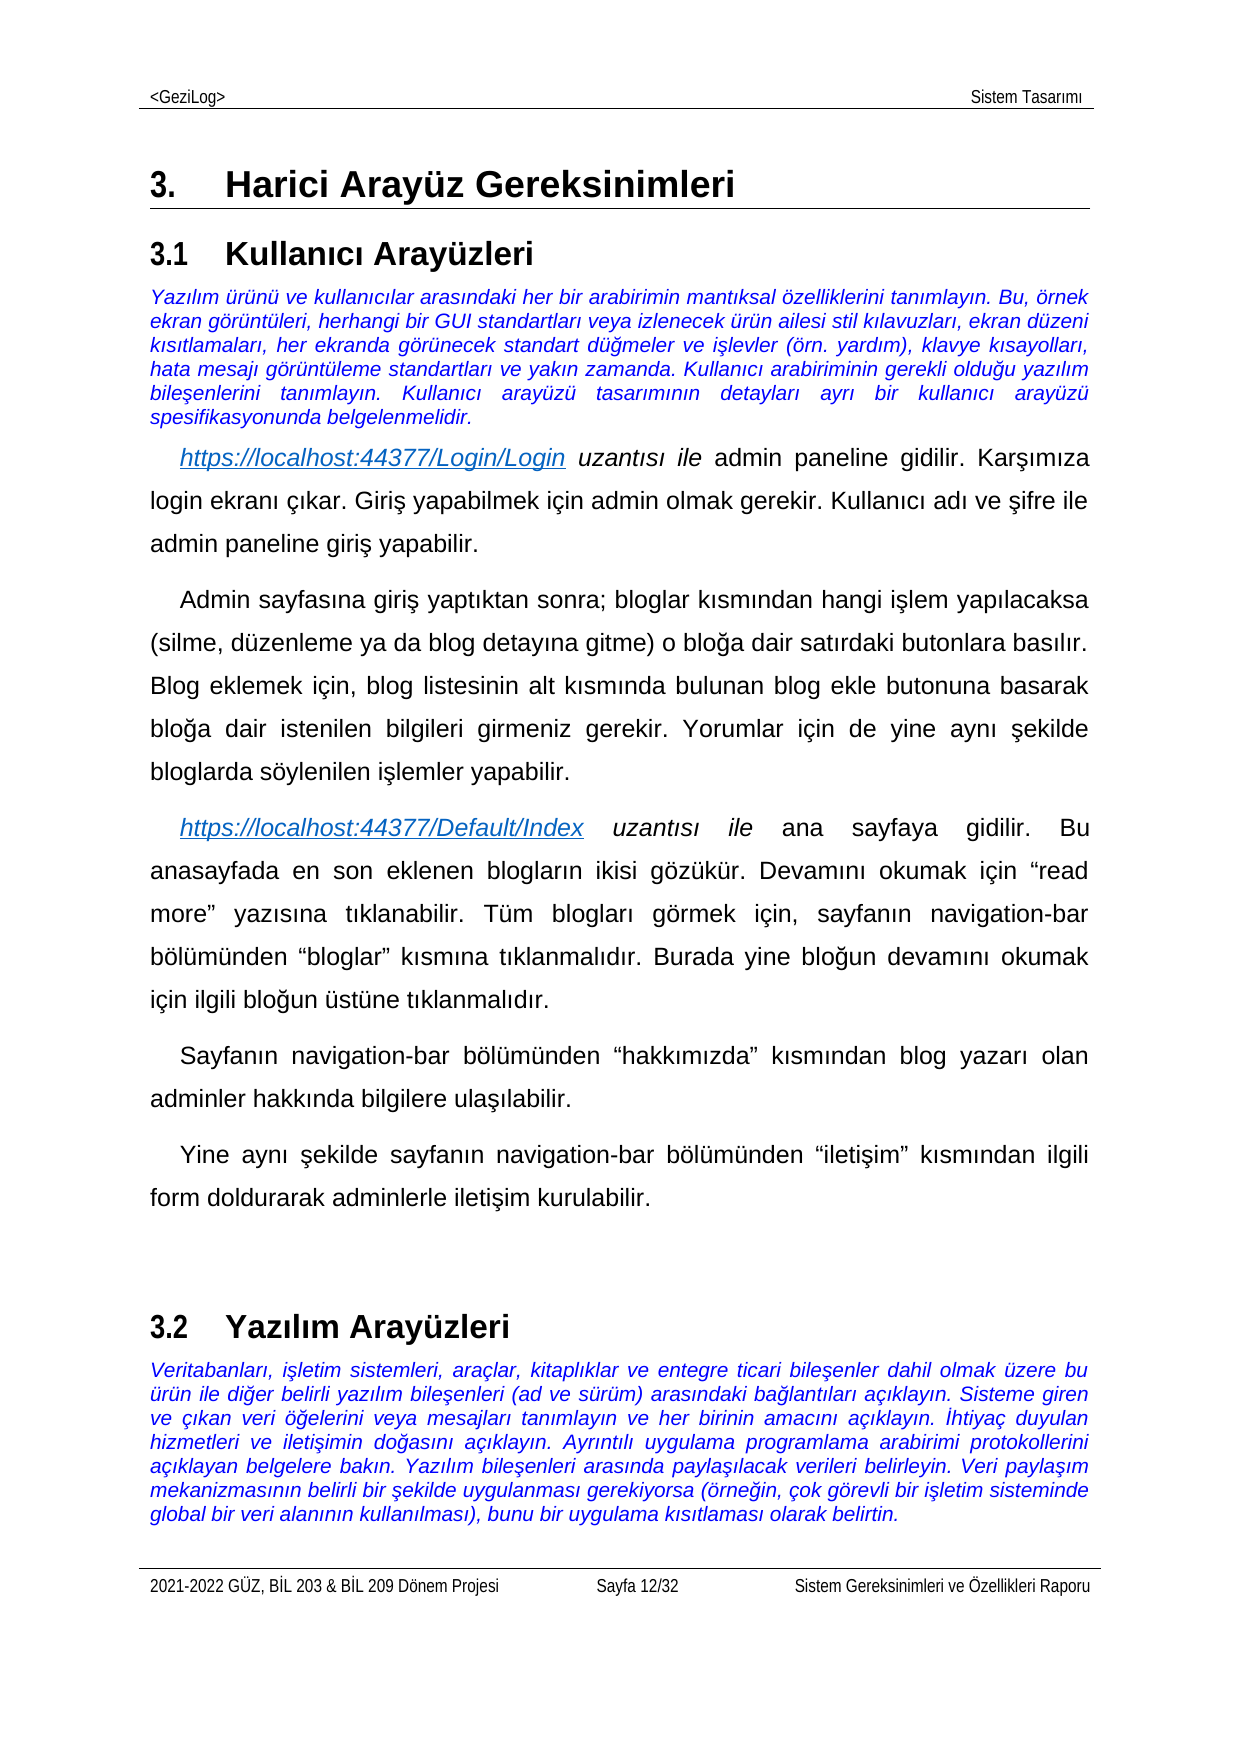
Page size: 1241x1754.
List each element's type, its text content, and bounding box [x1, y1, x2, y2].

subtitle Harici Arayüz Gereksinimleri [150, 162, 1090, 208]
text https://localhost:44377/Login/Login uzantısı ile admin paneline gidilir. Karşımıza login ekranı çıkar. Giriş yapabilmek için admin olmak gerekir. Kullanıcı adı ve şifre ile admin paneline giriş yapabilir. [150, 443, 1090, 558]
text Yine aynı şekilde sayfanın navigation-bar bölümünden “iletişim” kısmından ilgili form doldurarak adminlerle iletişim kurulabilir. [150, 1140, 1090, 1212]
text https://localhost:44377/Default/Index uzantısı ile ana sayfaya gidilir. Bu anasayfada en son eklenen blogların ikisi gözükür. Devamını okumak için “read more” yazısına tıklanabilir. Tüm blogları görmek için, sayfanın navigation-bar bölümünden “bloglar” kısmına tıklanmalıdır. Burada yine bloğun devamını okumak için ilgili bloğun üstüne tıklanmalıdır. [150, 813, 1090, 1014]
text Veritabanları, işletim sistemleri, araçlar, kitaplıklar ve entegre ticari bileşenler dahil olmak üzere bu ürün ile diğer belirli yazılım bileşenleri (ad ve sürüm) arasındaki bağlantıları açıklayın. Sisteme giren ve çıkan veri öğelerini veya mesajları tanımlayın ve her birinin amacını açıklayın. İhtiyaç duyulan hizmetleri ve iletişimin doğasını açıklayın. Ayrıntılı uygulama programlama arabirimi protokollerini açıklayan belgelere bakın. Yazılım bileşenleri arasında paylaşılacak verileri belirleyin. Veri paylaşım mekanizmasının belirli bir şekilde uygulanması gerekiyorsa (örneğin, çok görevli bir işletim sisteminde global bir veri alanının kullanılması), bunu bir uygulama kısıtlaması olarak belirtin. [150, 1358, 1090, 1525]
text Yazılım ürünü ve kullanıcılar arasındaki her bir arabirimin mantıksal özelliklerini tanımlayın. Bu, örnek ekran görüntüleri, herhangi bir GUI standartları veya izlenecek ürün ailesi stil kılavuzları, ekran düzeni kısıtlamaları, her ekranda görünecek standart düğmeler ve işlevler (örn. yardım), klavye kısayolları, hata mesajı görüntüleme standartları ve yakın zamanda. Kullanıcı arabiriminin gerekli olduğu yazılım bileşenlerini tanımlayın. Kullanıcı arayüzü tasarımının detayları ayrı bir kullanıcı arayüzü spesifikasyonunda belgelenmelidir. [150, 285, 1090, 428]
subtitle Yazılım Arayüzleri [150, 1307, 1090, 1345]
text Sayfanın navigation-bar bölümünden “hakkımızda” kısmından blog yazarı olan adminler hakkında bilgilere ulaşılabilir. [150, 1041, 1090, 1113]
subtitle Kullanıcı Arayüzleri [150, 234, 1090, 272]
text Admin sayfasına giriş yaptıktan sonra; bloglar kısmından hangi işlem yapılacaksa (silme, düzenleme ya da blog detayına gitme) o bloğa dair satırdaki butonlara basılır. Blog eklemek için, blog listesinin alt kısmında bulunan blog ekle butonuna basarak bloğa dair istenilen bilgileri girmeniz gerekir. Yorumlar için de yine aynı şekilde bloglarda söylenilen işlemler yapabilir. [150, 585, 1090, 786]
